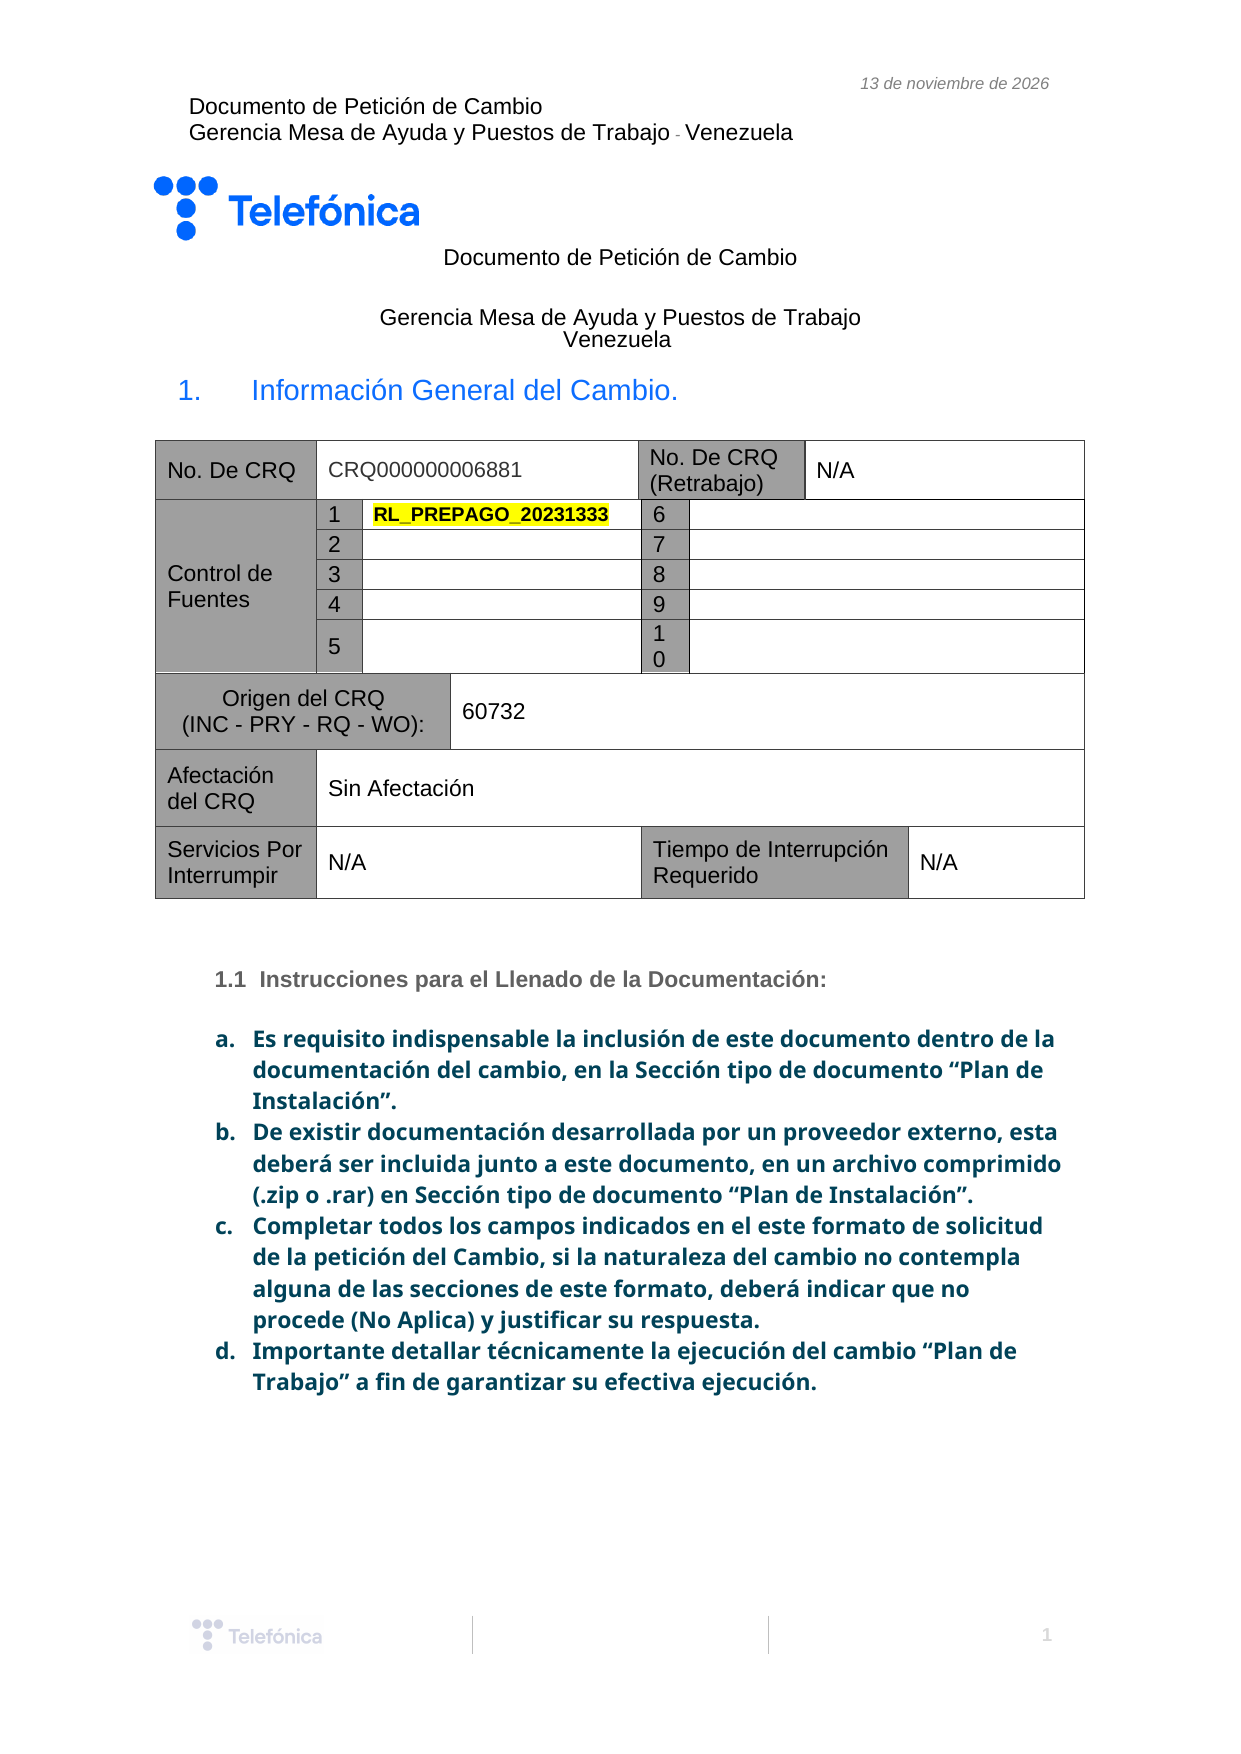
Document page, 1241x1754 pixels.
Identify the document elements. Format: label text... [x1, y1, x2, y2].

title Importante detallar técnicamente la ejecución del cambio “Plan de Trabajo” a fin de garantizar su efectiva ejecución. [215, 1335, 1063, 1398]
table_cell 4 [317, 590, 362, 619]
table_cell Sin Afectación [317, 750, 1084, 826]
table_cell 3 [317, 560, 362, 589]
table_cell Tiempo de Interrupción Requerido [642, 827, 908, 898]
table_cell [690, 530, 1084, 559]
table_header N/A [806, 441, 1084, 499]
table_cell Origen del CRQ (INC - PRY - RQ - WO): [156, 674, 450, 749]
table_cell N/A [317, 827, 641, 898]
table_cell [363, 590, 641, 619]
table_cell 6 [642, 500, 689, 529]
table_header No. De CRQ (Retrabajo) [639, 441, 804, 499]
table_cell [690, 620, 1084, 672]
table_cell N/A [909, 827, 1084, 898]
title Completar todos los campos indicados en el este formato de solicitud de la petición del Cambio, si la naturaleza del cambio no contempla alguna de las secciones de este formato, deberá indicar que no procede (No Aplica) y justificar su respuesta. [215, 1210, 1063, 1335]
table_cell 7 [642, 530, 689, 559]
picture [188, 1615, 325, 1654]
table_cell 2 [317, 530, 362, 559]
table_cell [690, 560, 1084, 589]
table_cell 60732 [451, 674, 1084, 749]
title De existir documentación desarrollada por un proveedor externo, esta deberá ser incluida junto a este documento, en un archivo comprimido (.zip o .rar) en Sección tipo de documento “Plan de Instalación”. [215, 1116, 1063, 1210]
table_cell [363, 530, 641, 559]
picture [148, 171, 425, 245]
table_cell RL_PREPAGO_20231333 [363, 500, 641, 529]
table_cell Afectación del CRQ [156, 750, 316, 826]
table_cell [690, 590, 1084, 619]
table_cell 5 [317, 620, 362, 672]
table_header CRQ000000006881 [317, 441, 638, 499]
subtitle Instrucciones para el Llenado de la Documentación: [214, 966, 1063, 992]
table_cell [363, 620, 641, 672]
title Información General del Cambio. [177, 373, 1063, 406]
table_cell Control de Fuentes [156, 500, 316, 672]
table_cell 8 [642, 560, 689, 589]
table_cell 10 [642, 620, 689, 672]
table_cell [690, 500, 1084, 529]
title Es requisito indispensable la inclusión de este documento dentro de la documentación del cambio, en la Sección tipo de documento “Plan de Instalación”. [215, 1023, 1063, 1116]
table_cell 9 [642, 590, 689, 619]
table_cell Servicios Por Interrumpir [156, 827, 316, 898]
table_header No. De CRQ [156, 441, 316, 499]
table_cell [363, 560, 641, 589]
table_cell 1 [317, 500, 362, 529]
